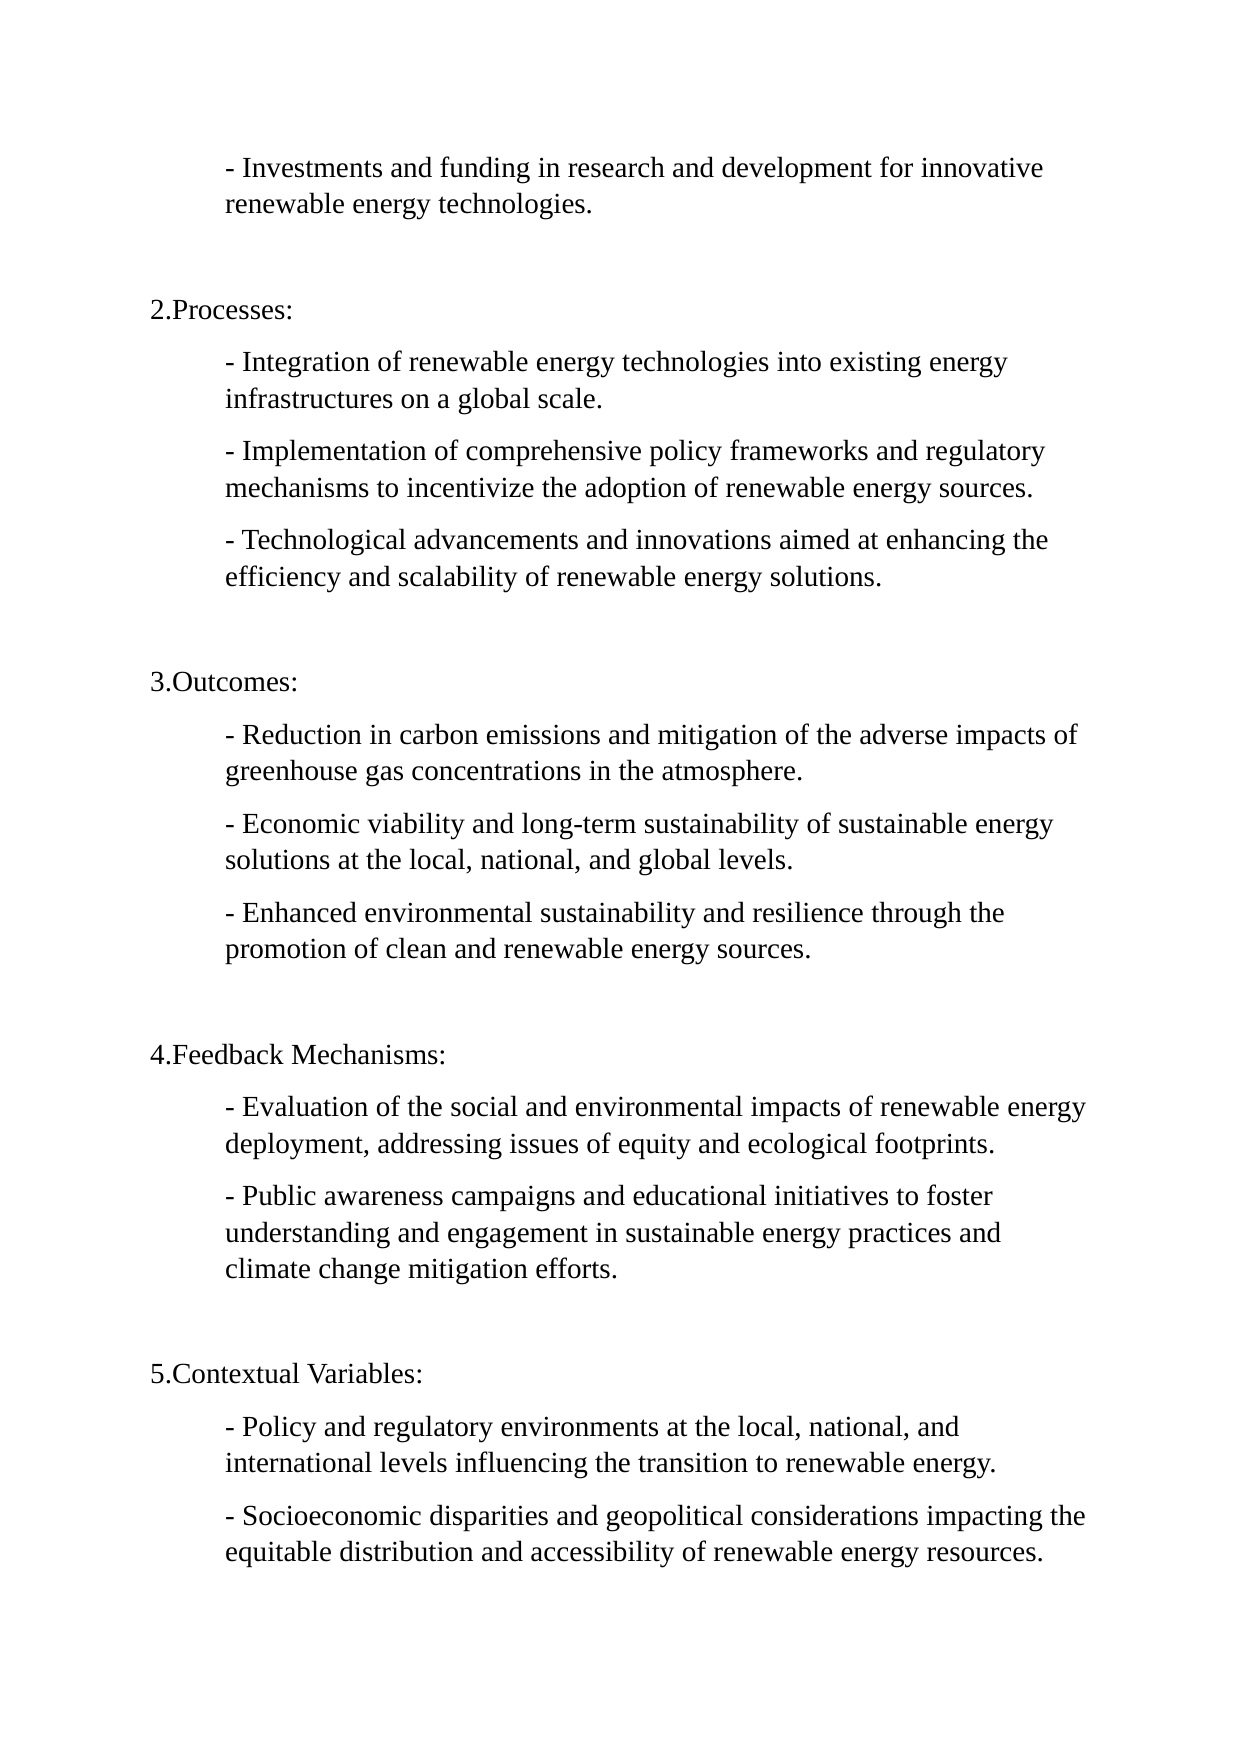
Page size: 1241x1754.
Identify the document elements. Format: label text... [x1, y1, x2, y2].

text - Implementation of comprehensive policy frameworks and regulatory mechanisms to incentivize the adoption of renewable energy sources. [225, 433, 1090, 503]
text 4.Feedback Mechanisms: [150, 1037, 1090, 1070]
text - Enhanced environmental sustainability and resilience through the promotion of clean and renewable energy sources. [225, 895, 1090, 965]
text - Technological advancements and innovations aimed at enhancing the efficiency and scalability of renewable energy solutions. [225, 522, 1090, 592]
text 3.Outcomes: [150, 664, 1090, 698]
text - Policy and regulatory environments at the local, national, and international levels influencing the transition to renewable energy. [225, 1409, 1090, 1479]
text 5.Contextual Variables: [150, 1356, 1090, 1390]
text 2.Processes: [150, 292, 1090, 325]
text - Reduction in carbon emissions and mitigation of the adverse impacts of greenhouse gas concentrations in the atmosphere. [225, 717, 1090, 787]
text - Integration of renewable energy technologies into existing energy infrastructures on a global scale. [225, 344, 1090, 414]
text - Socioeconomic disparities and geopolitical considerations impacting the equitable distribution and accessibility of renewable energy resources. [225, 1498, 1090, 1568]
text - Evaluation of the social and environmental impacts of renewable energy deployment, addressing issues of equity and ecological footprints. [225, 1089, 1090, 1159]
text - Investments and funding in research and development for innovative renewable energy technologies. [225, 150, 1090, 220]
text - Public awareness campaigns and educational initiatives to foster understanding and engagement in sustainable energy practices and climate change mitigation efforts. [225, 1178, 1090, 1284]
text - Economic viability and long-term sustainability of sustainable energy solutions at the local, national, and global levels. [225, 806, 1090, 876]
